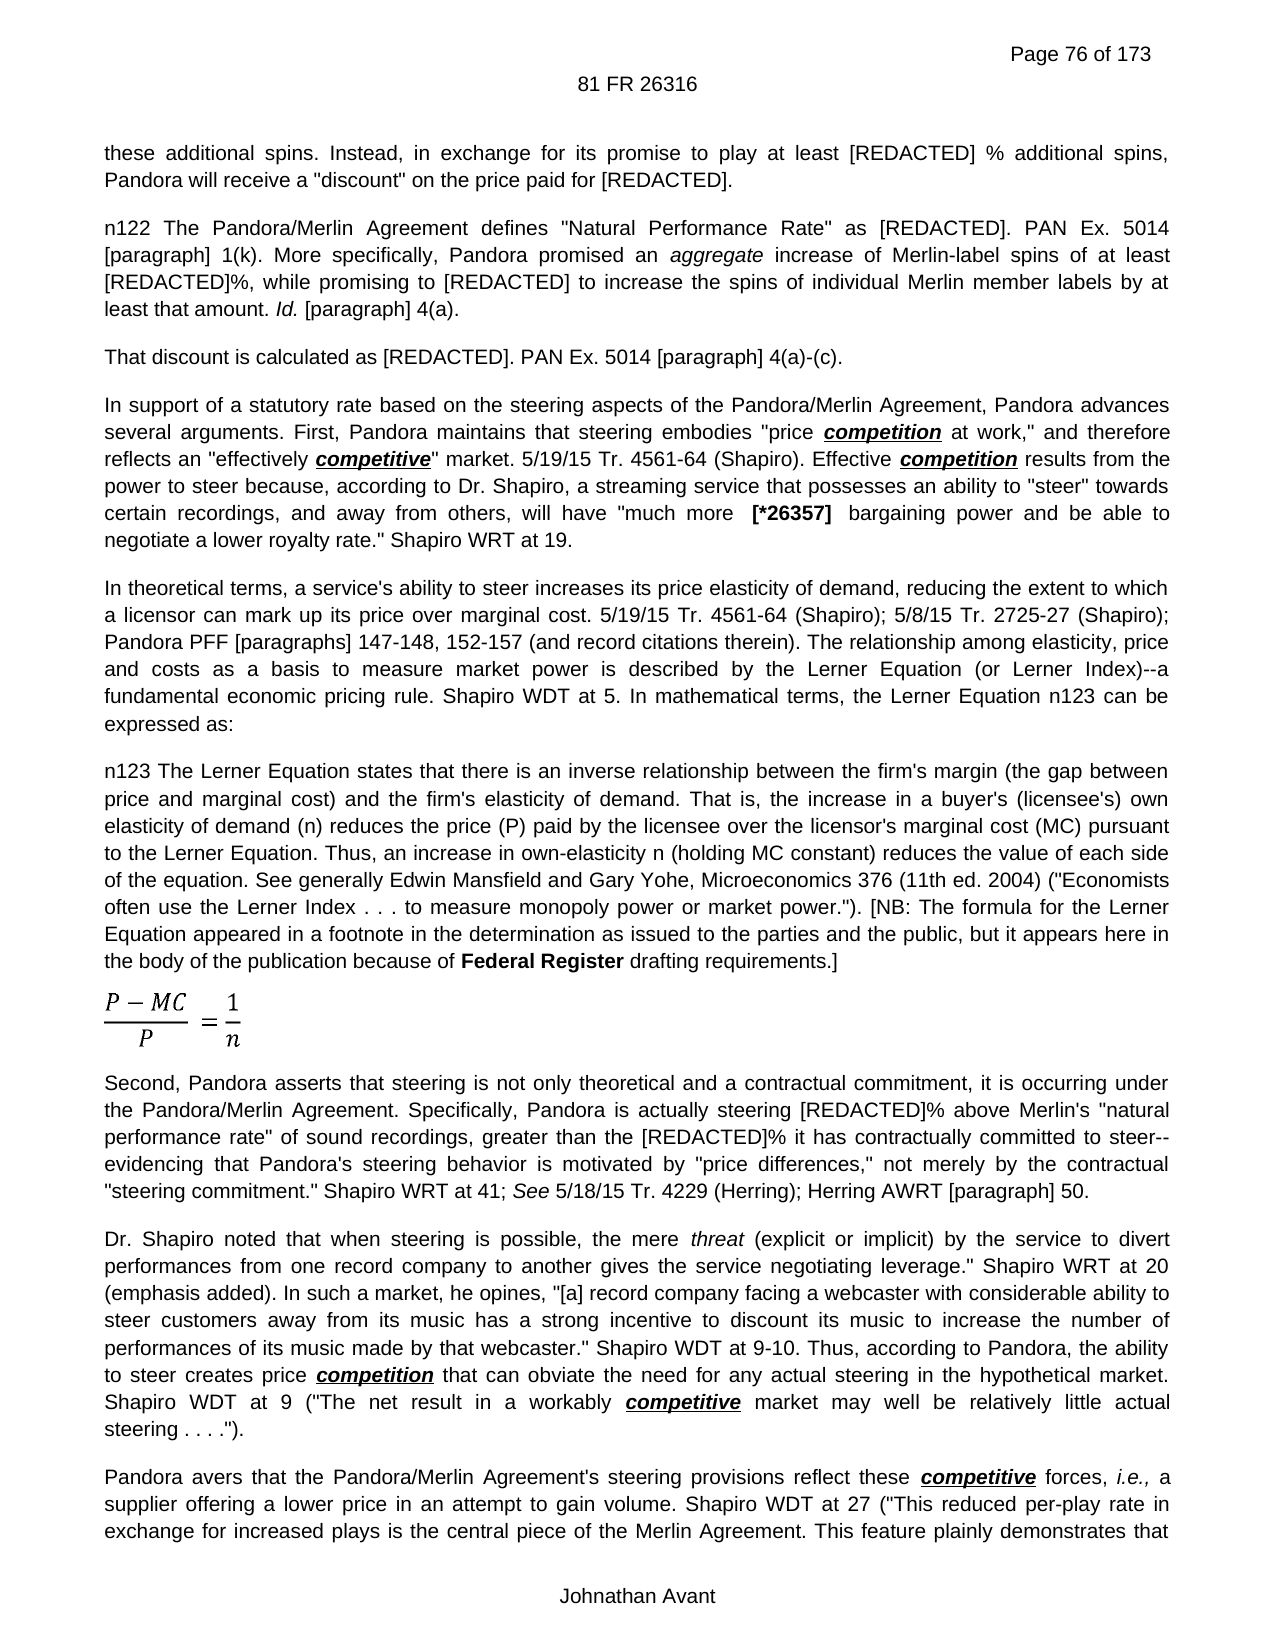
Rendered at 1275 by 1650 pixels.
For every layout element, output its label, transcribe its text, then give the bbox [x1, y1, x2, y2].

text That discount is calculated as [REDACTED]. PAN Ex. 5014 [paragraph] 4(a)-(c). [104, 342, 1171, 369]
picture [104, 993, 241, 1047]
text In theoretical terms, a service's ability to steer increases its price elasticity of demand, reducing the extent to which a licensor can mark up its price over marginal cost. 5/19/15 Tr. 4561-64 (Shapiro); 5/8/15 Tr. 2725-27 (Shapiro); Pandora PFF [paragraphs] 147-148, 152-157 (and record citations therein). The relationship among elasticity, price and costs as a basis to measure market power is described by the Lerner Equation (or Lerner Index)--a fundamental economic pricing rule. Shapiro WDT at 5. In mathematical terms, the Lerner Equation n123 can be expressed as: [104, 573, 1171, 735]
text n123 The Lerner Equation states that there is an inverse relationship between the firm's margin (the gap between price and marginal cost) and the firm's elasticity of demand. That is, the increase in a buyer's (licensee's) own elasticity of demand (n) reduces the price (P) paid by the licensee over the licensor's marginal cost (MC) pursuant to the Lerner Equation. Thus, an increase in own-elasticity n (holding MC constant) reduces the value of each side of the equation. See generally Edwin Mansfield and Gary Yohe, Microeconomics 376 (11th ed. 2004) ("Economists often use the Lerner Index . . . to measure monopoly power or market power."). [NB: The formula for the Lerner Equation appeared in a footnote in the determination as issued to the parties and the public, but it appears here in the body of the publication because of Federal Register drafting requirements.] [104, 756, 1171, 973]
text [104, 137, 1171, 192]
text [104, 1461, 1171, 1543]
text Dr. Shapiro noted that when steering is possible, the mere threat (explicit or implicit) by the service to divert performances from one record company to another gives the service negotiating leverage." Shapiro WRT at 20 (emphasis added). In such a market, he opines, "[a] record company facing a webcaster with considerable ability to steer customers away from its music has a strong incentive to discount its music to increase the number of performances of its music made by that webcaster." Shapiro WDT at 9-10. Thus, according to Pandora, the ability to steer creates price competition that can obviate the need for any actual steering in the hypothetical market. Shapiro WDT at 9 ("The net result in a workably competitive market may well be relatively little actual steering . . . ."). [104, 1224, 1171, 1441]
text In support of a statutory rate based on the steering aspects of the Pandora/Merlin Agreement, Pandora advances several arguments. First, Pandora maintains that steering embodies "price competition at work," and therefore reflects an "effectively competitive" market. 5/19/15 Tr. 4561-64 (Shapiro). Effective competition results from the power to steer because, according to Dr. Shapiro, a streaming service that possesses an ability to "steer" towards certain recordings, and away from others, will have "much more [*26357] bargaining power and be able to negotiate a lower royalty rate." Shapiro WRT at 19. [104, 389, 1171, 552]
text n122 The Pandora/Merlin Agreement defines "Natural Performance Rate" as [REDACTED]. PAN Ex. 5014 [paragraph] 1(k). More specifically, Pandora promised an aggregate increase of Merlin-label spins of at least [REDACTED]%, while promising to [REDACTED] to increase the spins of individual Merlin member labels by at least that amount. Id. [paragraph] 4(a). [104, 212, 1171, 321]
text Second, Pandora asserts that steering is not only theoretical and a contractual commitment, it is occurring under the Pandora/Merlin Agreement. Specifically, Pandora is actually steering [REDACTED]% above Merlin's "natural performance rate" of sound recordings, greater than the [REDACTED]% it has contractually committed to steer--evidencing that Pandora's steering behavior is motivated by "price differences," not merely by the contractual "steering commitment." Shapiro WRT at 41; See 5/18/15 Tr. 4229 (Herring); Herring AWRT [paragraph] 50. [104, 1068, 1171, 1203]
